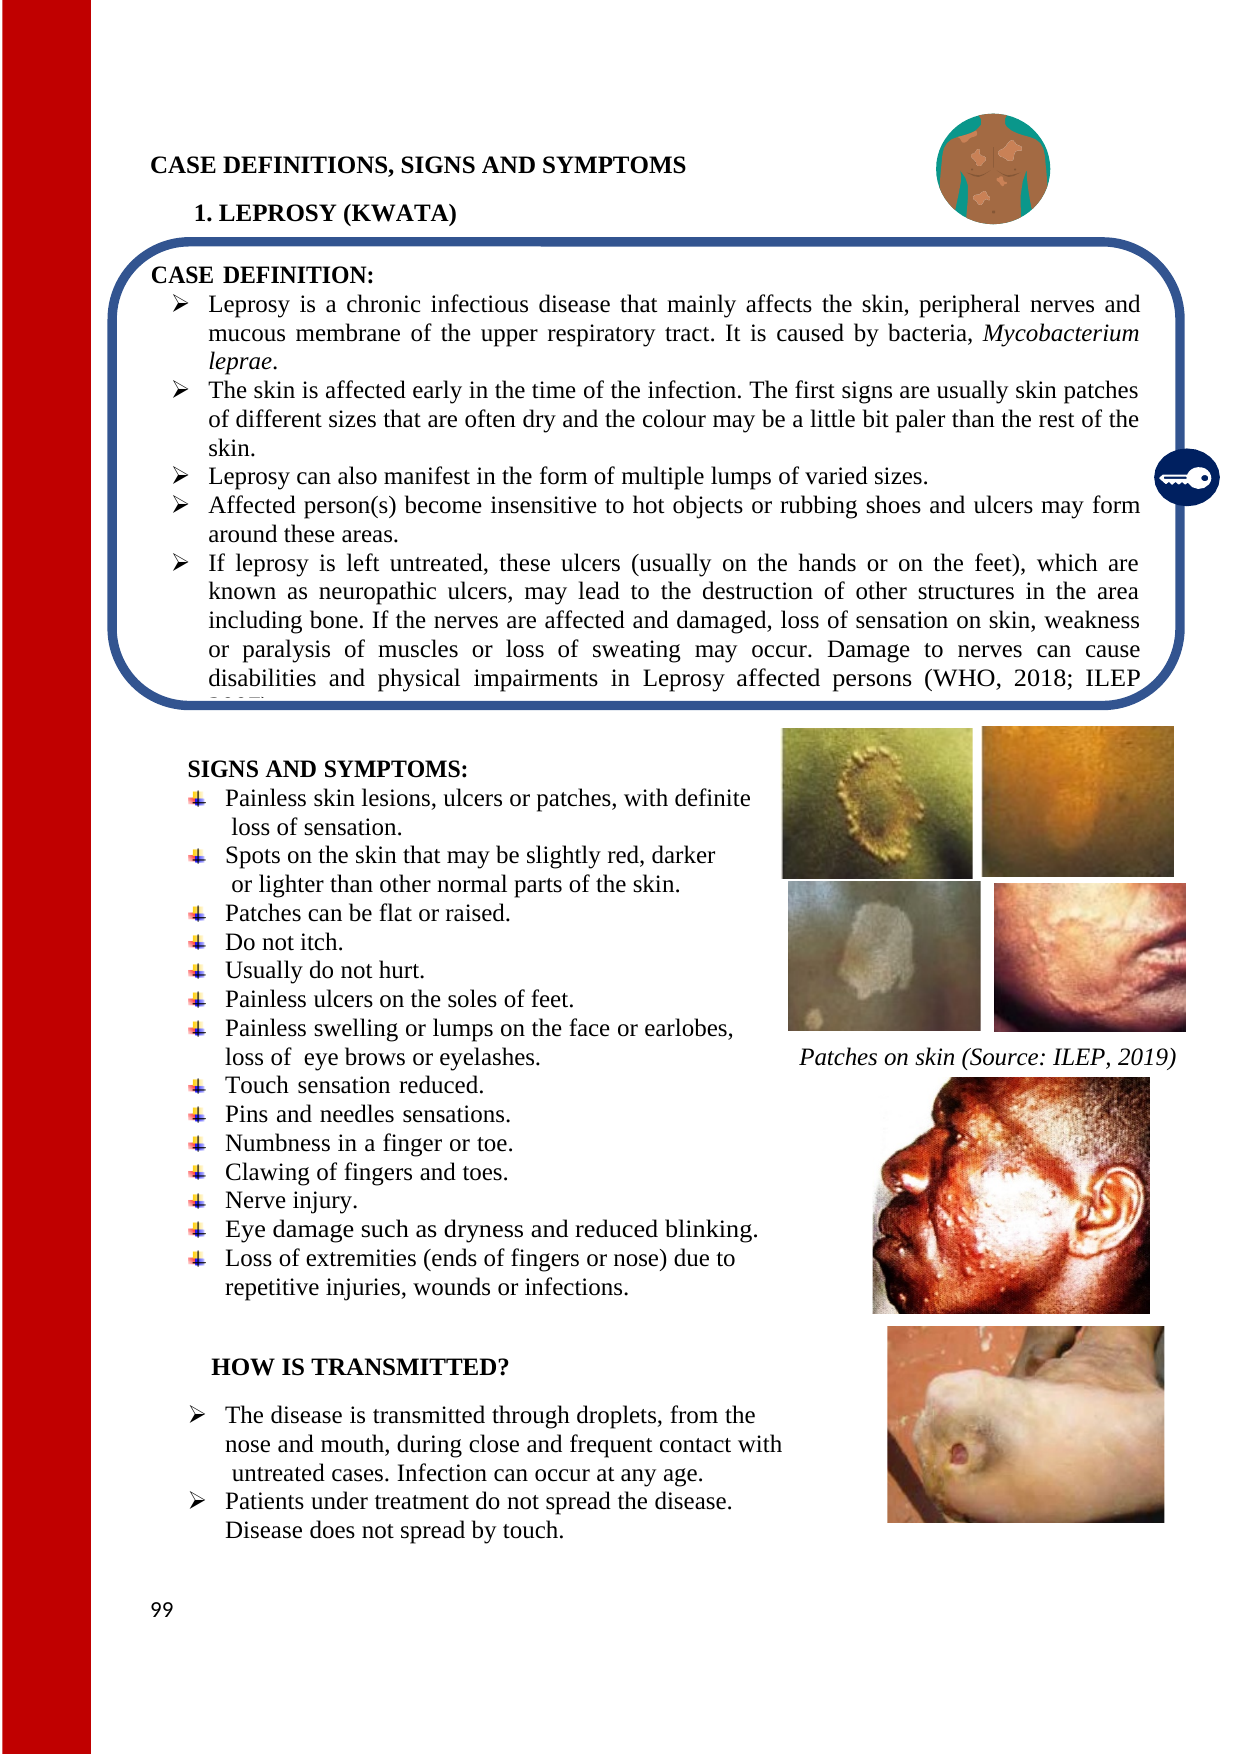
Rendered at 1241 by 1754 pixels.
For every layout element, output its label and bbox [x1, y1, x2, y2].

picture [971, 149, 986, 166]
picture [188, 1220, 206, 1238]
picture [780, 728, 973, 879]
picture [188, 1192, 206, 1209]
picture [994, 883, 1186, 1032]
picture [998, 140, 1022, 161]
picture [188, 847, 206, 864]
picture [973, 191, 990, 205]
picture [188, 990, 206, 1008]
picture [188, 1249, 206, 1267]
picture [188, 962, 206, 979]
picture [188, 1134, 206, 1152]
picture [188, 1105, 206, 1123]
picture [188, 1163, 206, 1180]
picture [981, 726, 1174, 877]
picture [788, 881, 981, 1031]
picture [188, 904, 206, 922]
picture [887, 1326, 1165, 1523]
picture [188, 1019, 206, 1037]
picture [188, 933, 206, 950]
picture [188, 1077, 206, 1094]
picture [872, 1077, 1150, 1314]
picture [188, 789, 206, 807]
